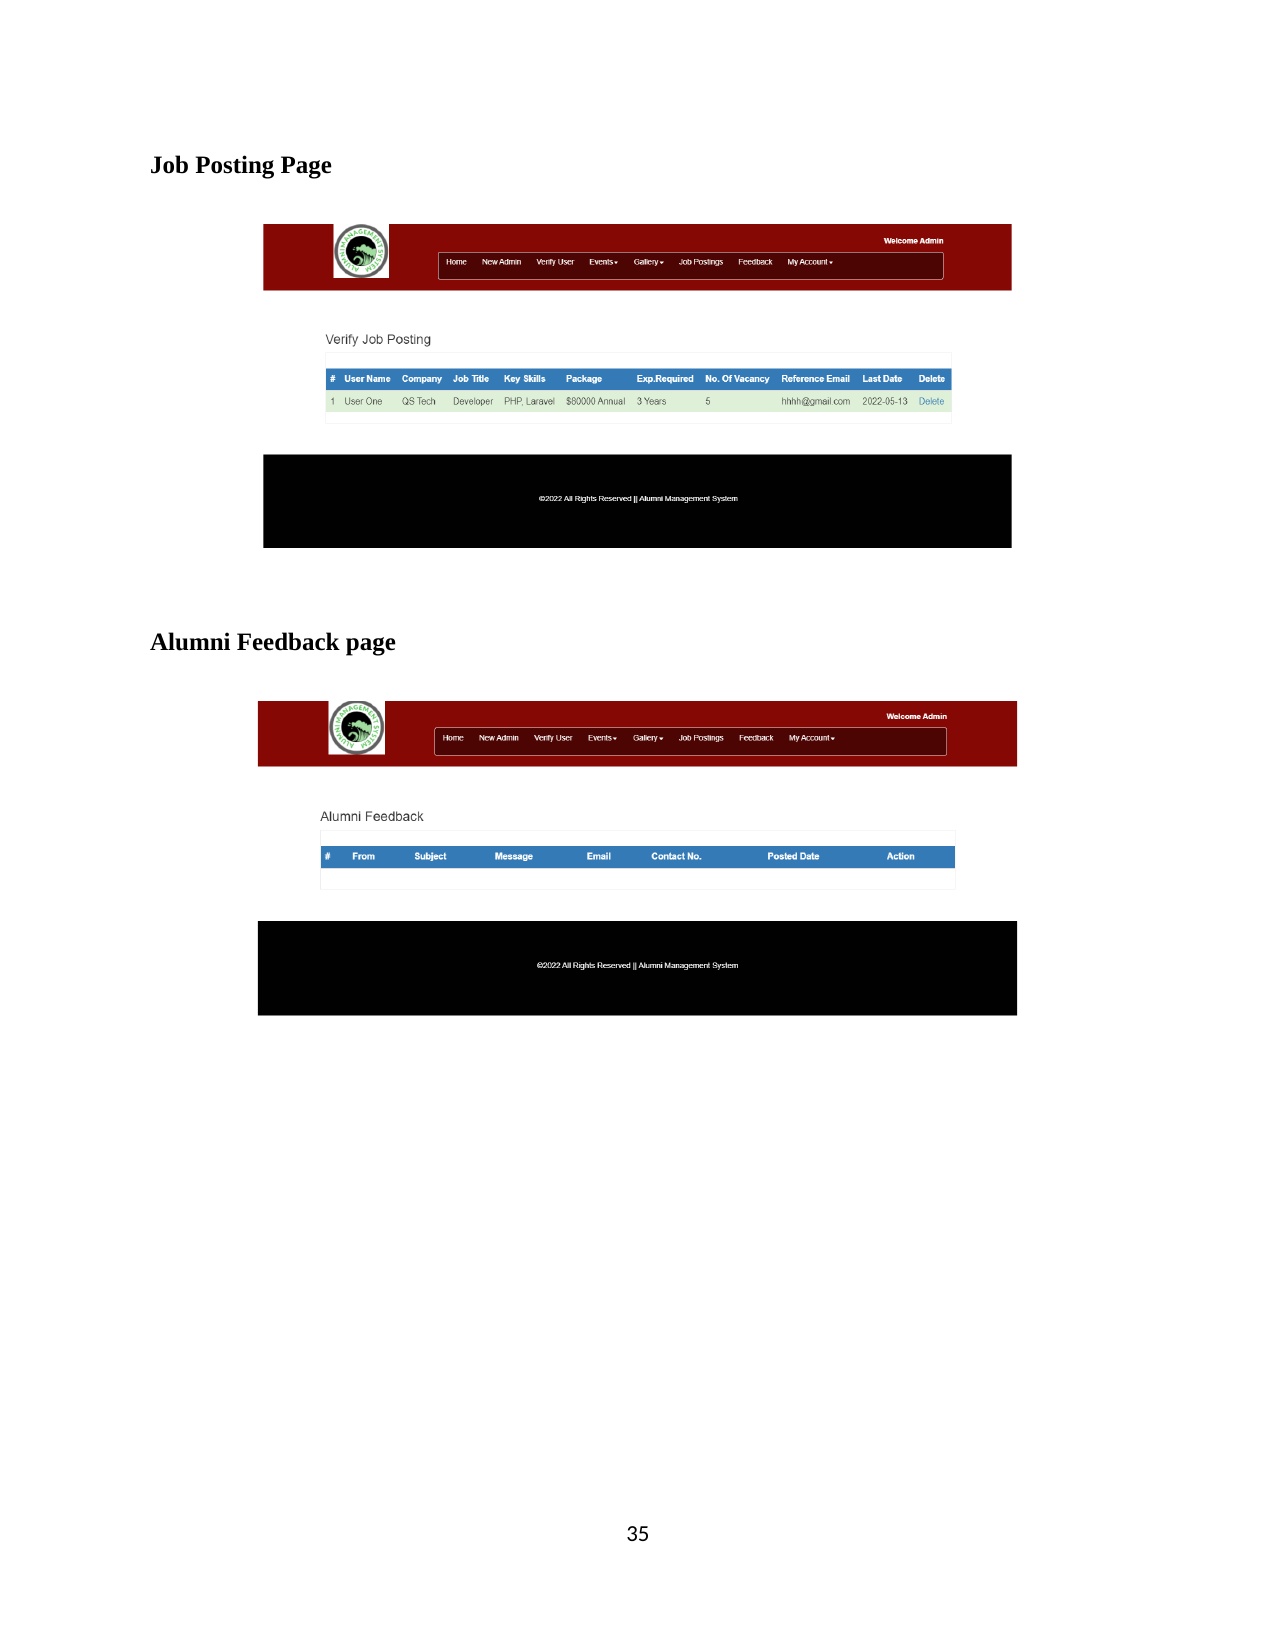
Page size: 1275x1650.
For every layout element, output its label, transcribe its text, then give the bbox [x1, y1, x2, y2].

text Job Posting Page [150, 150, 1125, 179]
picture [257, 701, 1018, 1064]
text Alumni Feedback page [150, 627, 1125, 656]
picture [263, 224, 1012, 583]
